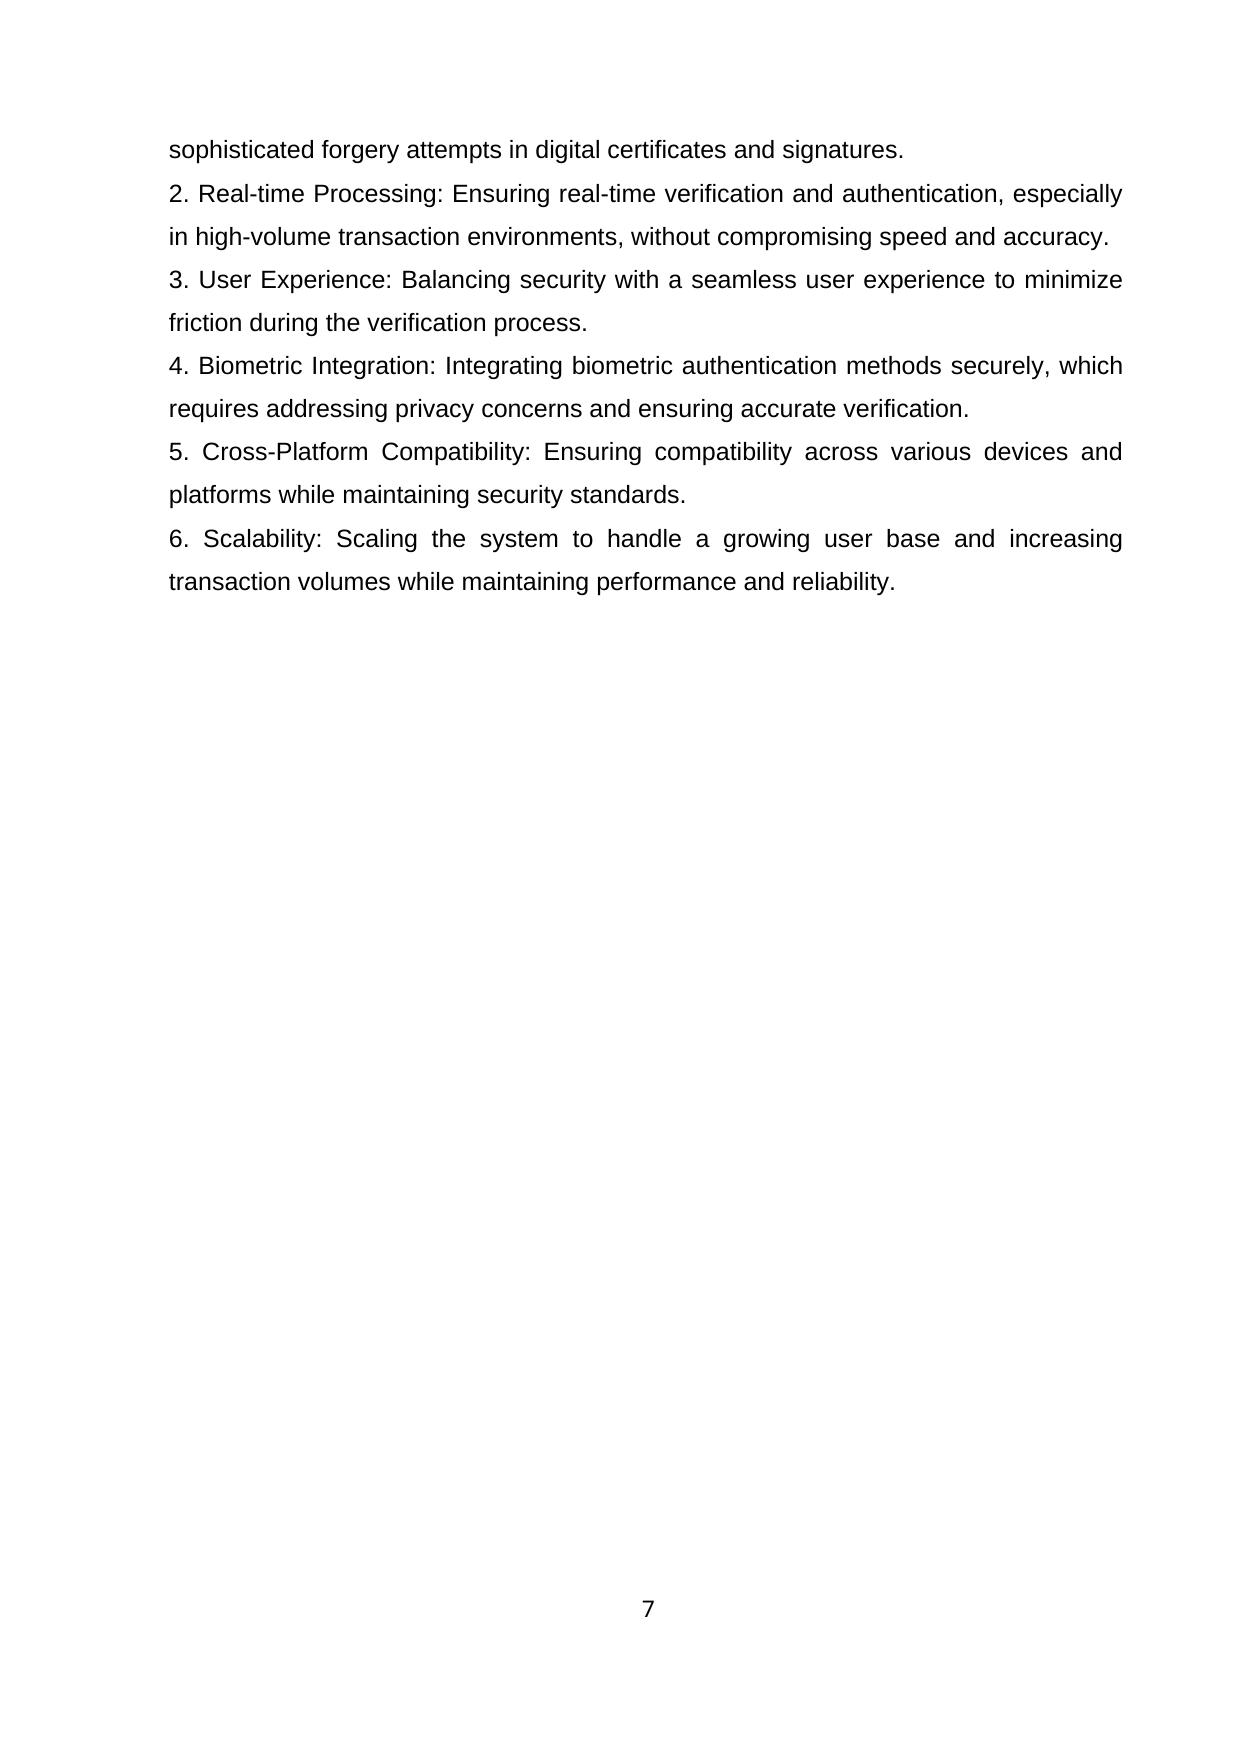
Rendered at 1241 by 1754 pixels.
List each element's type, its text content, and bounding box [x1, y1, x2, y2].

text 6. Scalability: Scaling the system to handle a growing user base and increasing transaction volumes while maintaining performance and reliability. [169, 523, 1124, 595]
text 4. Biometric Integration: Integrating biometric authentication methods securely, which requires addressing privacy concerns and ensuring accurate verification. [169, 351, 1124, 423]
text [169, 135, 1124, 164]
text 3. User Experience: Balancing security with a seamless user experience to minimize friction during the verification process. [169, 265, 1124, 337]
text 2. Real-time Processing: Ensuring real-time verification and authentication, especially in high-volume transaction environments, without compromising speed and accuracy. [169, 178, 1124, 250]
text 5. Cross-Platform Compatibility: Ensuring compatibility across various devices and platforms while maintaining security standards. [169, 437, 1124, 509]
